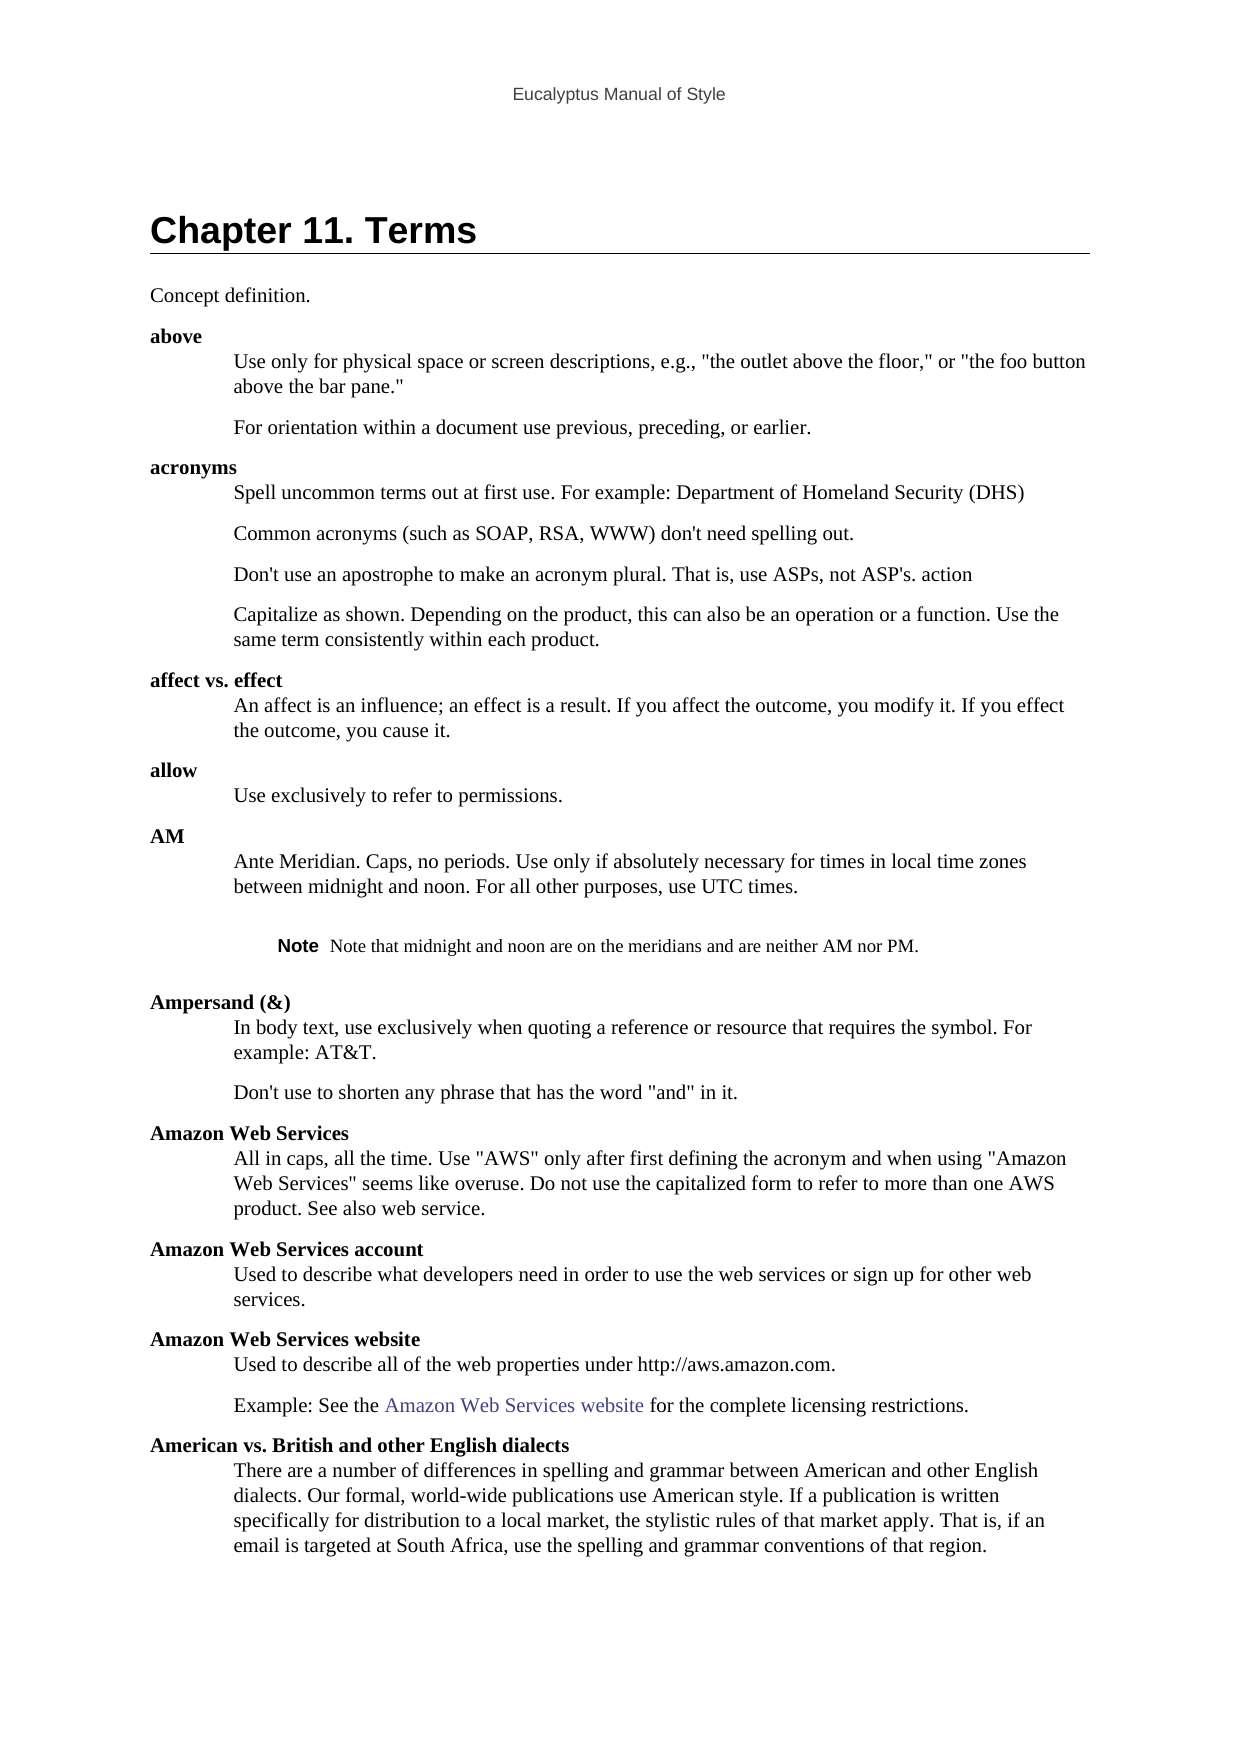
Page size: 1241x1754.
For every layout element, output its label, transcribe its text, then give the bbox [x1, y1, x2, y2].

text All in caps, all the time. Use "AWS" only after first defining the acronym and when using "Amazon Web Services" seems like overuse. Do not use the capitalized form to refer to more than one AWS product. See also web service. [233, 1145, 1090, 1220]
text Amazon Web Services [150, 1120, 1090, 1145]
text Example: See the Amazon Web Services website for the complete licensing restrictions. [233, 1392, 1090, 1417]
text For orientation within a document use previous, preceding, or earlier. [233, 414, 1090, 439]
table_header Note [274, 931, 326, 961]
table_header Note that midnight and noon are on the meridians and are neither AM nor PM. [326, 931, 927, 961]
text Use exclusively to refer to permissions. [233, 782, 1090, 807]
text AM [150, 823, 1090, 848]
text acronyms [150, 454, 1090, 479]
text Common acronyms (such as SOAP, RSA, WWW) don't need spelling out. [233, 520, 1090, 545]
text Don't use an apostrophe to make an acronym plural. That is, use ASPs, not ASP's. action [233, 561, 1090, 586]
text American vs. British and other English dialects [150, 1432, 1090, 1457]
text Amazon Web Services account [150, 1236, 1090, 1261]
text Used to describe what developers need in order to use the web services or sign up for other web services. [233, 1261, 1090, 1311]
text Chapter 11. Terms [150, 206, 1090, 253]
text Concept definition. [150, 282, 1090, 307]
text Use only for physical space or screen descriptions, e.g., "the outlet above the floor," or "the foo button above the bar pane." [233, 348, 1090, 398]
text above [150, 323, 1090, 348]
text Amazon Web Services website [150, 1326, 1090, 1351]
text Spell uncommon terms out at first use. For example: Department of Homeland Security (DHS) [233, 479, 1090, 504]
text Capitalize as shown. Depending on the product, this can also be an operation or a function. Use the same term consistently within each product. [233, 601, 1090, 651]
text Don't use to shorten any phrase that has the word "and" in it. [233, 1079, 1090, 1104]
text Ampersand (&) [150, 989, 1090, 1014]
text Ante Meridian. Caps, no periods. Use only if absolutely necessary for times in local time zones between midnight and noon. For all other purposes, use UTC times. [233, 848, 1090, 898]
text In body text, use exclusively when quoting a reference or resource that requires the symbol. For example: AT&T. [233, 1014, 1090, 1064]
text Used to describe all of the web properties under http://aws.amazon.com. [233, 1351, 1090, 1376]
text An affect is an influence; an effect is a result. If you affect the outcome, you modify it. If you effect the outcome, you cause it. [233, 692, 1090, 742]
text affect vs. effect [150, 667, 1090, 692]
text There are a number of differences in spelling and grammar between American and other English dialects. Our formal, world-wide publications use American style. If a publication is written specifically for distribution to a local market, the stylistic rules of that market apply. That is, if an email is targeted at South Africa, use the spelling and grammar conventions of that region. [233, 1457, 1090, 1557]
text allow [150, 757, 1090, 782]
